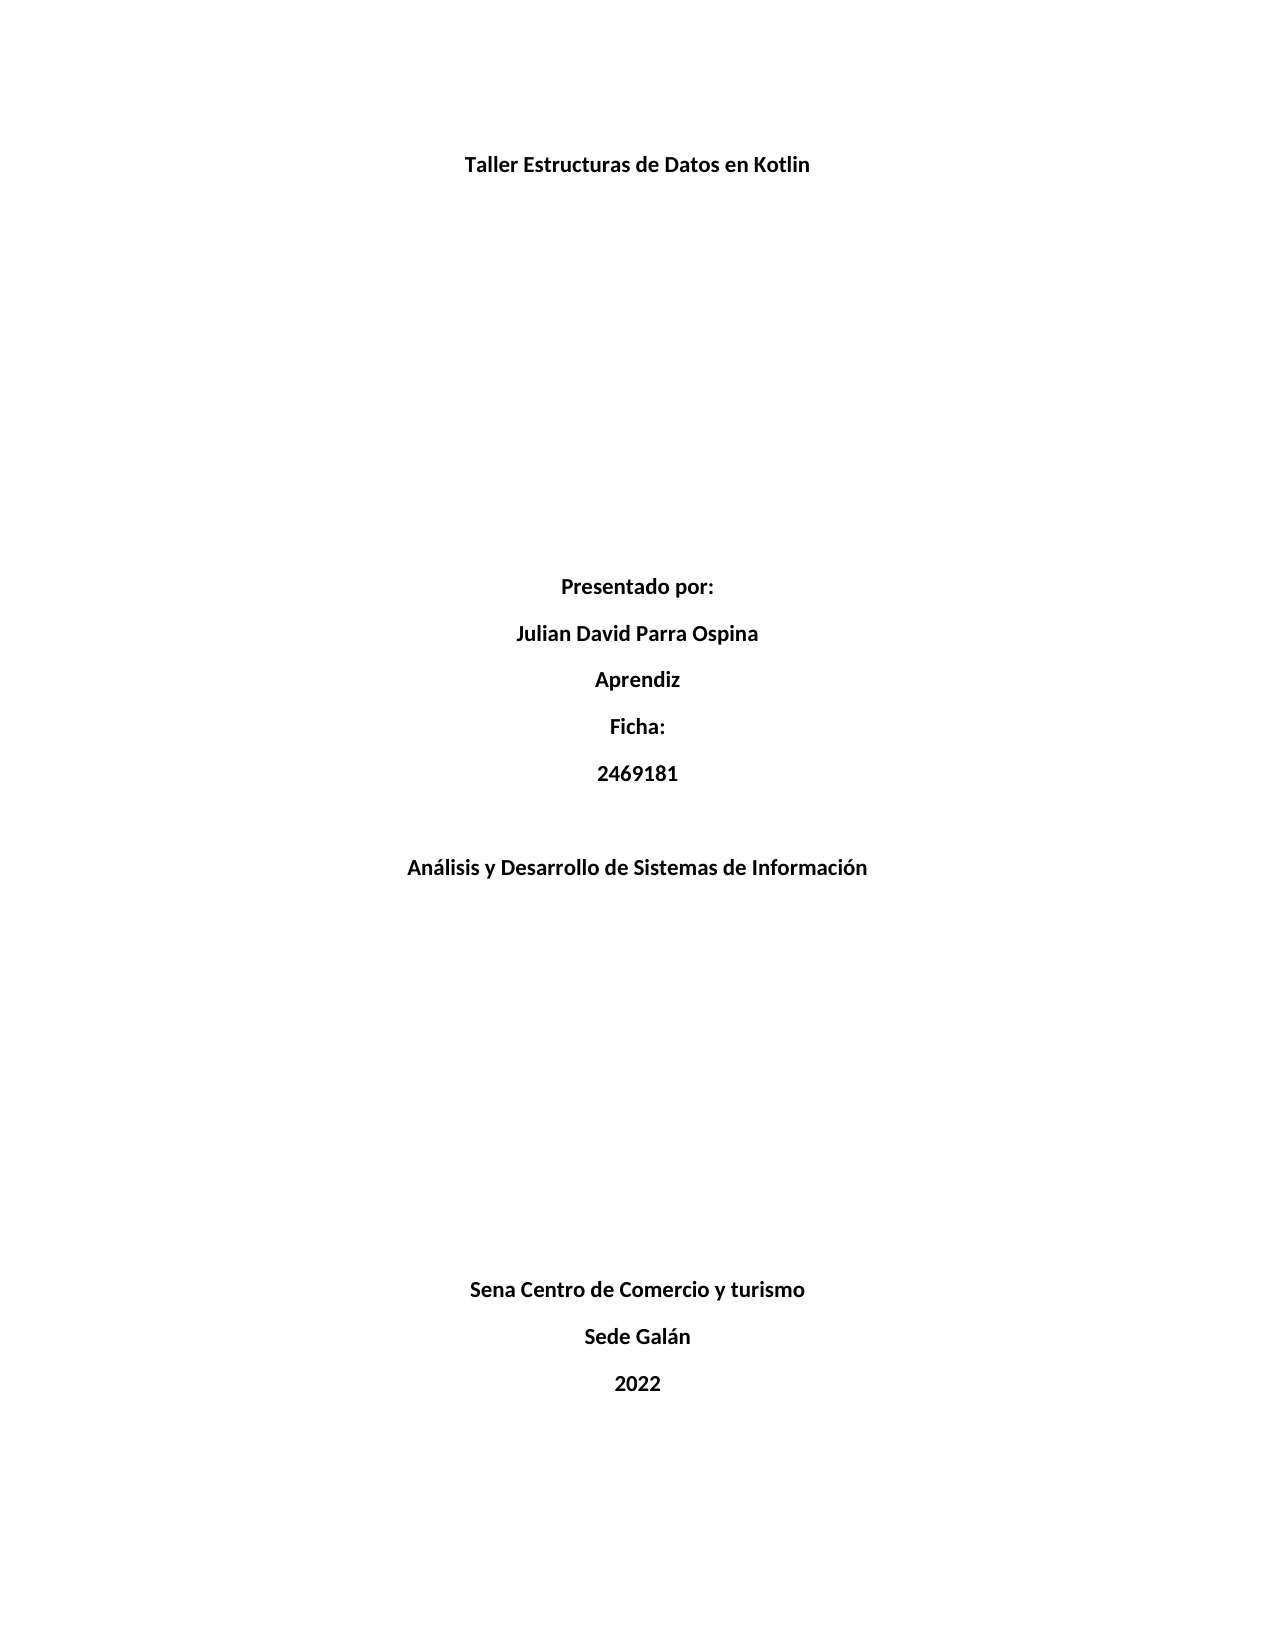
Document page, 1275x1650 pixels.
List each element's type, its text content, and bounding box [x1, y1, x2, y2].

text Aprendiz [150, 666, 1125, 694]
text Sena Centro de Comercio y turismo [150, 1275, 1125, 1303]
text Análisis y Desarrollo de Sistemas de Información [150, 853, 1125, 881]
text 2469181 [150, 759, 1125, 787]
text 2022 [150, 1369, 1125, 1397]
text Presentado por: [150, 572, 1125, 600]
text Julian David Parra Ospina [150, 619, 1125, 647]
text Taller Estructuras de Datos en Kotlin [150, 150, 1125, 178]
text Sede Galán [150, 1322, 1125, 1350]
text Ficha: [150, 712, 1125, 741]
